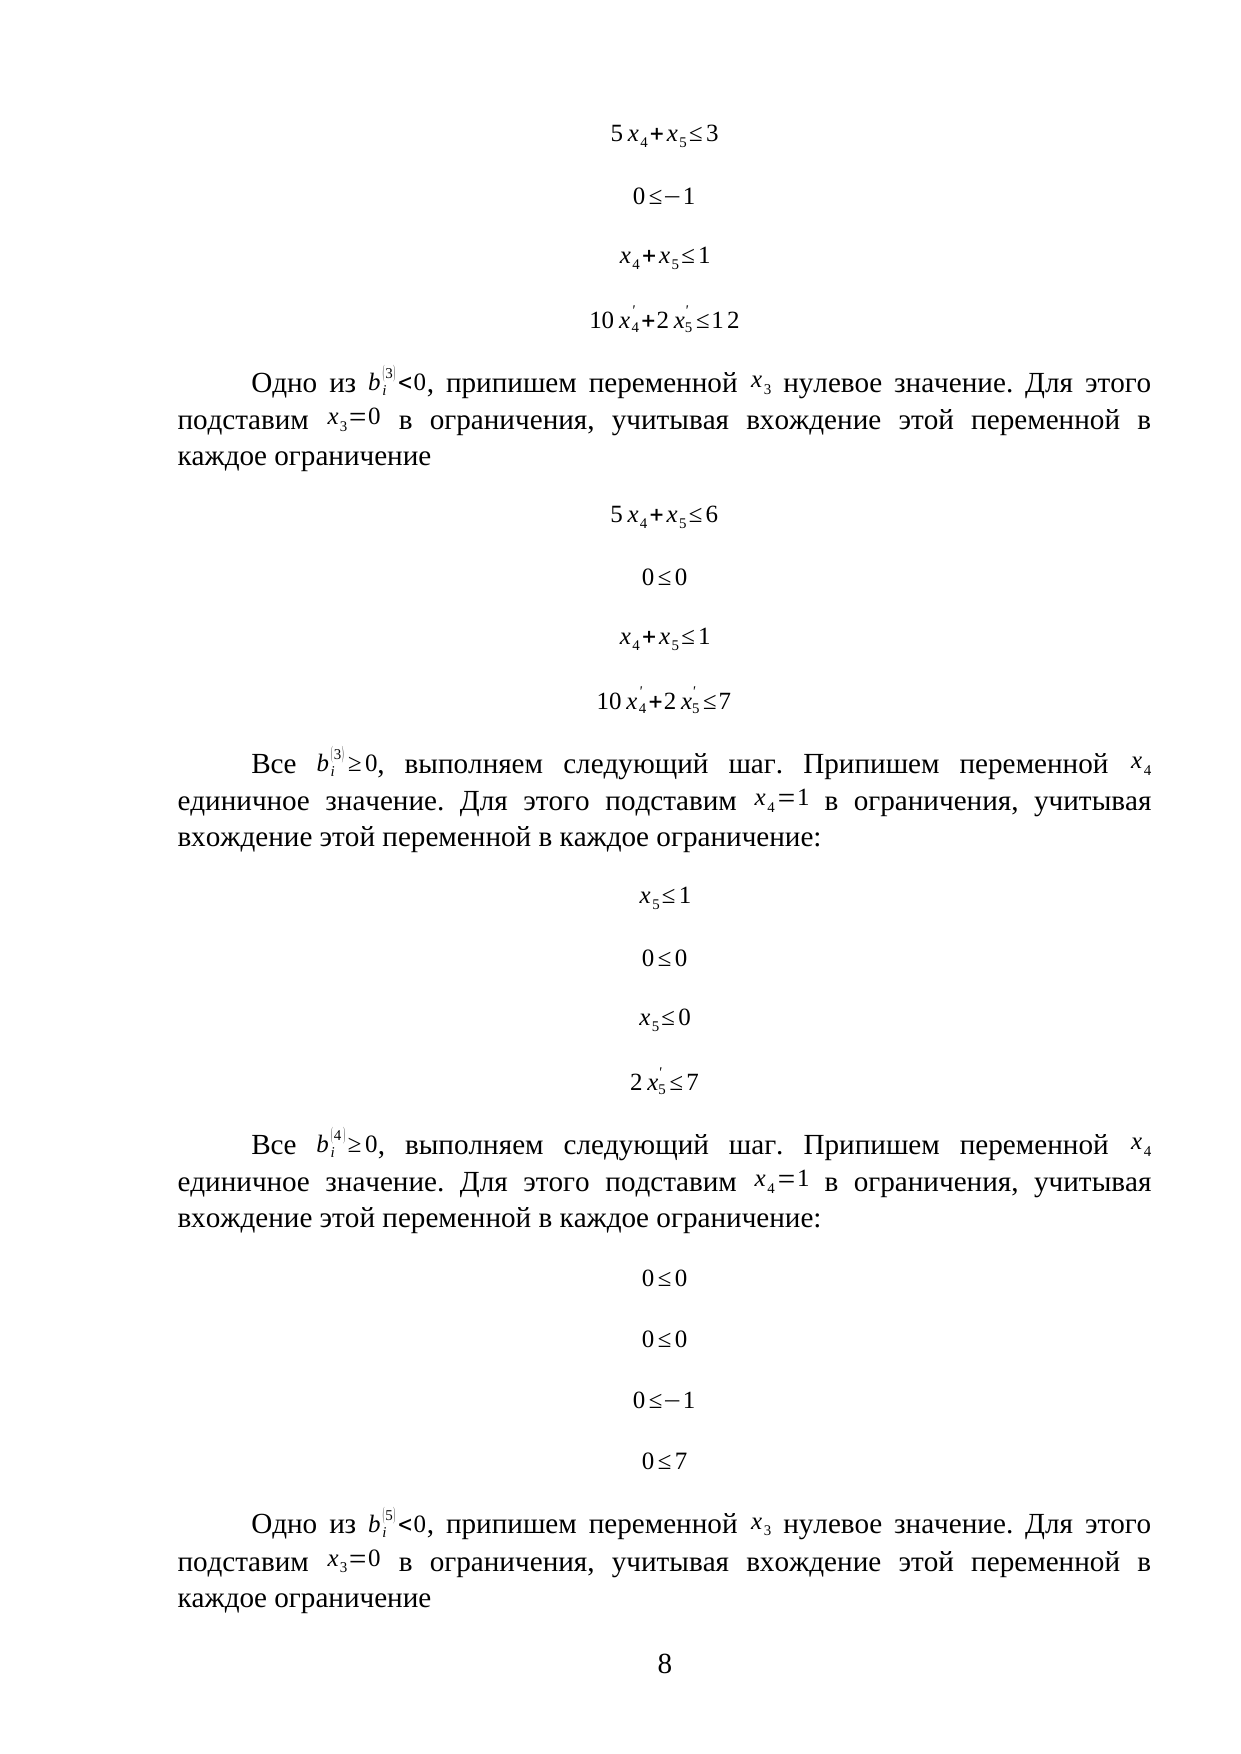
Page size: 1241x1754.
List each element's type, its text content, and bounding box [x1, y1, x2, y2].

text Одно из , припишем переменной нулевое значение. Для этого подставим в ограничения, учитывая вхождение этой переменной в каждое ограничение [177, 1506, 1152, 1613]
text Все , выполняем следующий шаг. Припишем переменной единичное значение. Для этого подставим в ограничения, учитывая вхождение этой переменной в каждое ограничение: [177, 1126, 1152, 1234]
text Одно из , припишем переменной нулевое значение. Для этого подставим в ограничения, учитывая вхождение этой переменной в каждое ограничение [177, 364, 1152, 472]
text Все , выполняем следующий шаг. Припишем переменной единичное значение. Для этого подставим в ограничения, учитывая вхождение этой переменной в каждое ограничение: [177, 745, 1152, 853]
